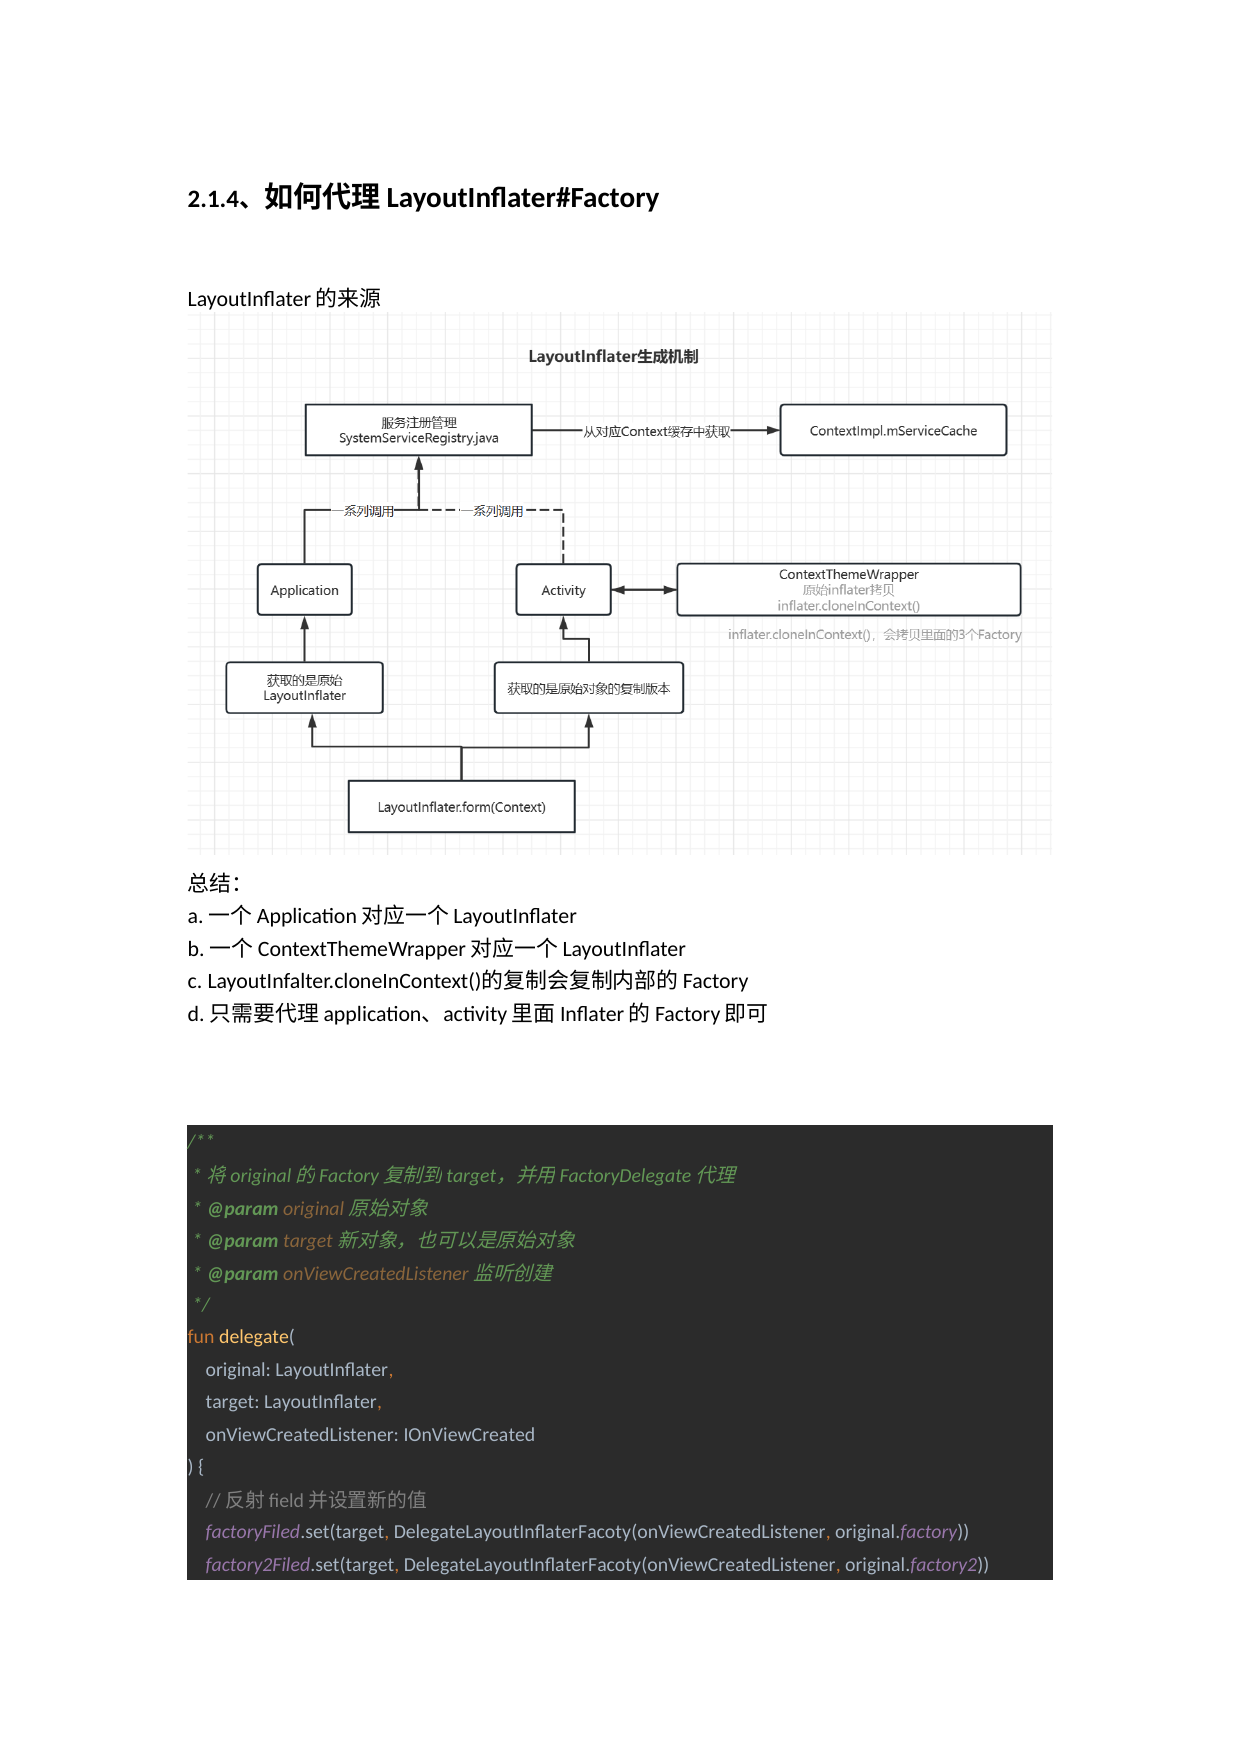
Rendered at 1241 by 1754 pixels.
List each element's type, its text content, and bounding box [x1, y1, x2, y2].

list LayoutInflater的来源 [187, 280, 1053, 312]
list 总结： [187, 865, 1053, 898]
list 一个ContextThemeWrapper对应一个LayoutInflater [187, 930, 1053, 963]
list LayoutInfalter.cloneInContext()的复制会复制内部的Factory [187, 963, 1053, 995]
list 只需要代理application、activity里面Inflater的Factory即可 [187, 995, 1053, 1028]
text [187, 1125, 1053, 1580]
subtitle 2.1.4、如何代理LayoutInflater#Factory [187, 162, 1053, 227]
picture [187, 312, 1053, 855]
list 一个Application对应一个LayoutInflater [187, 898, 1053, 930]
